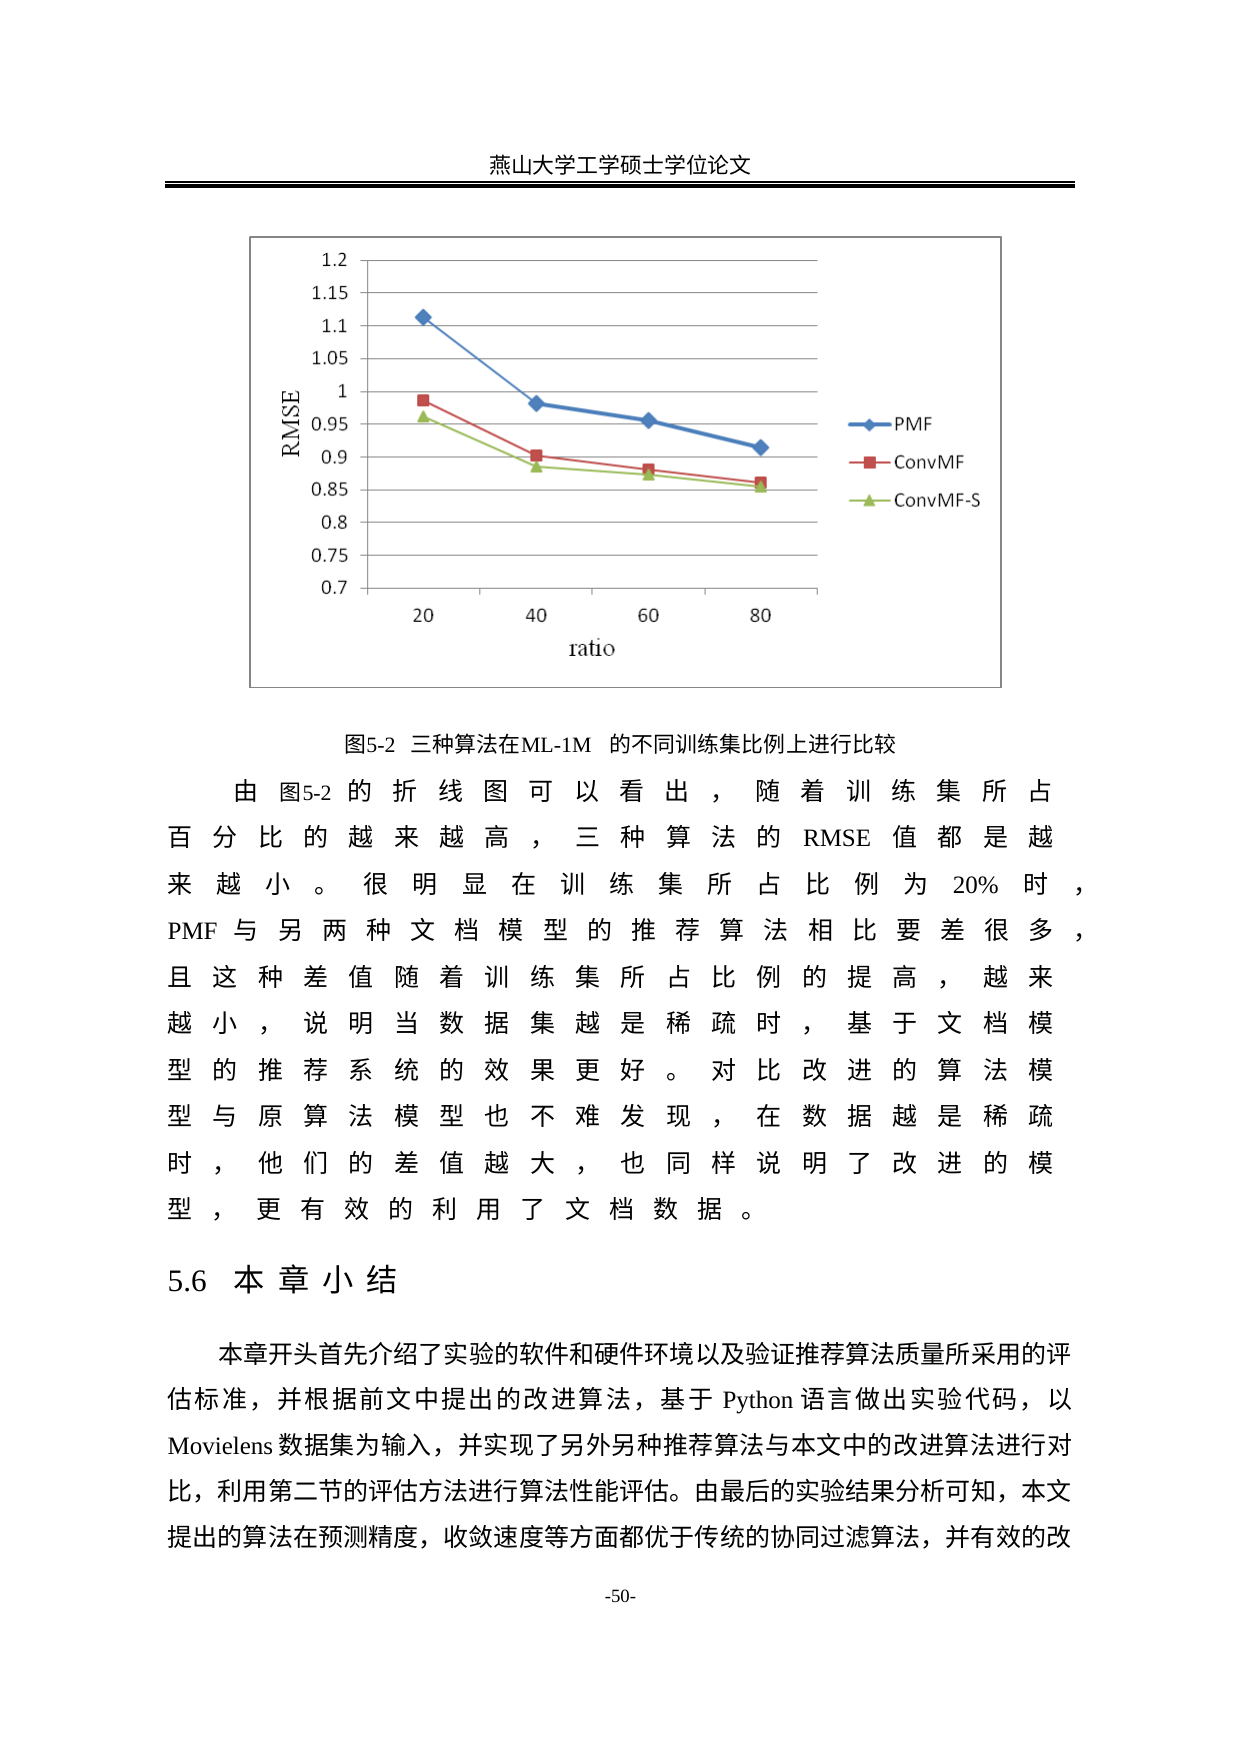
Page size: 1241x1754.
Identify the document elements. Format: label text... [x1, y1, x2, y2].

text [167, 1324, 1073, 1554]
list 本章小结 [167, 1255, 1073, 1301]
list 由图5-2的折线图可以看出，随着训练集所占百分比的越来越高，三种算法的RMSE值都是越来越小。很明显在训练集所占比例为20%时，PMF与另两种文档模型的推荐算法相比要差很多，且这种差值随着训练集所占比例的提高，越来越小，说明当数据集越是稀疏时，基于文档模型的推荐系统的效果更好。对比改进的算法模型与原算法模型也不难发现，在数据越是稀疏时，他们的差值越大，也同样说明了改进的模型，更有效的利用了文档数据。 [167, 766, 1073, 1231]
picture [248, 236, 1002, 688]
